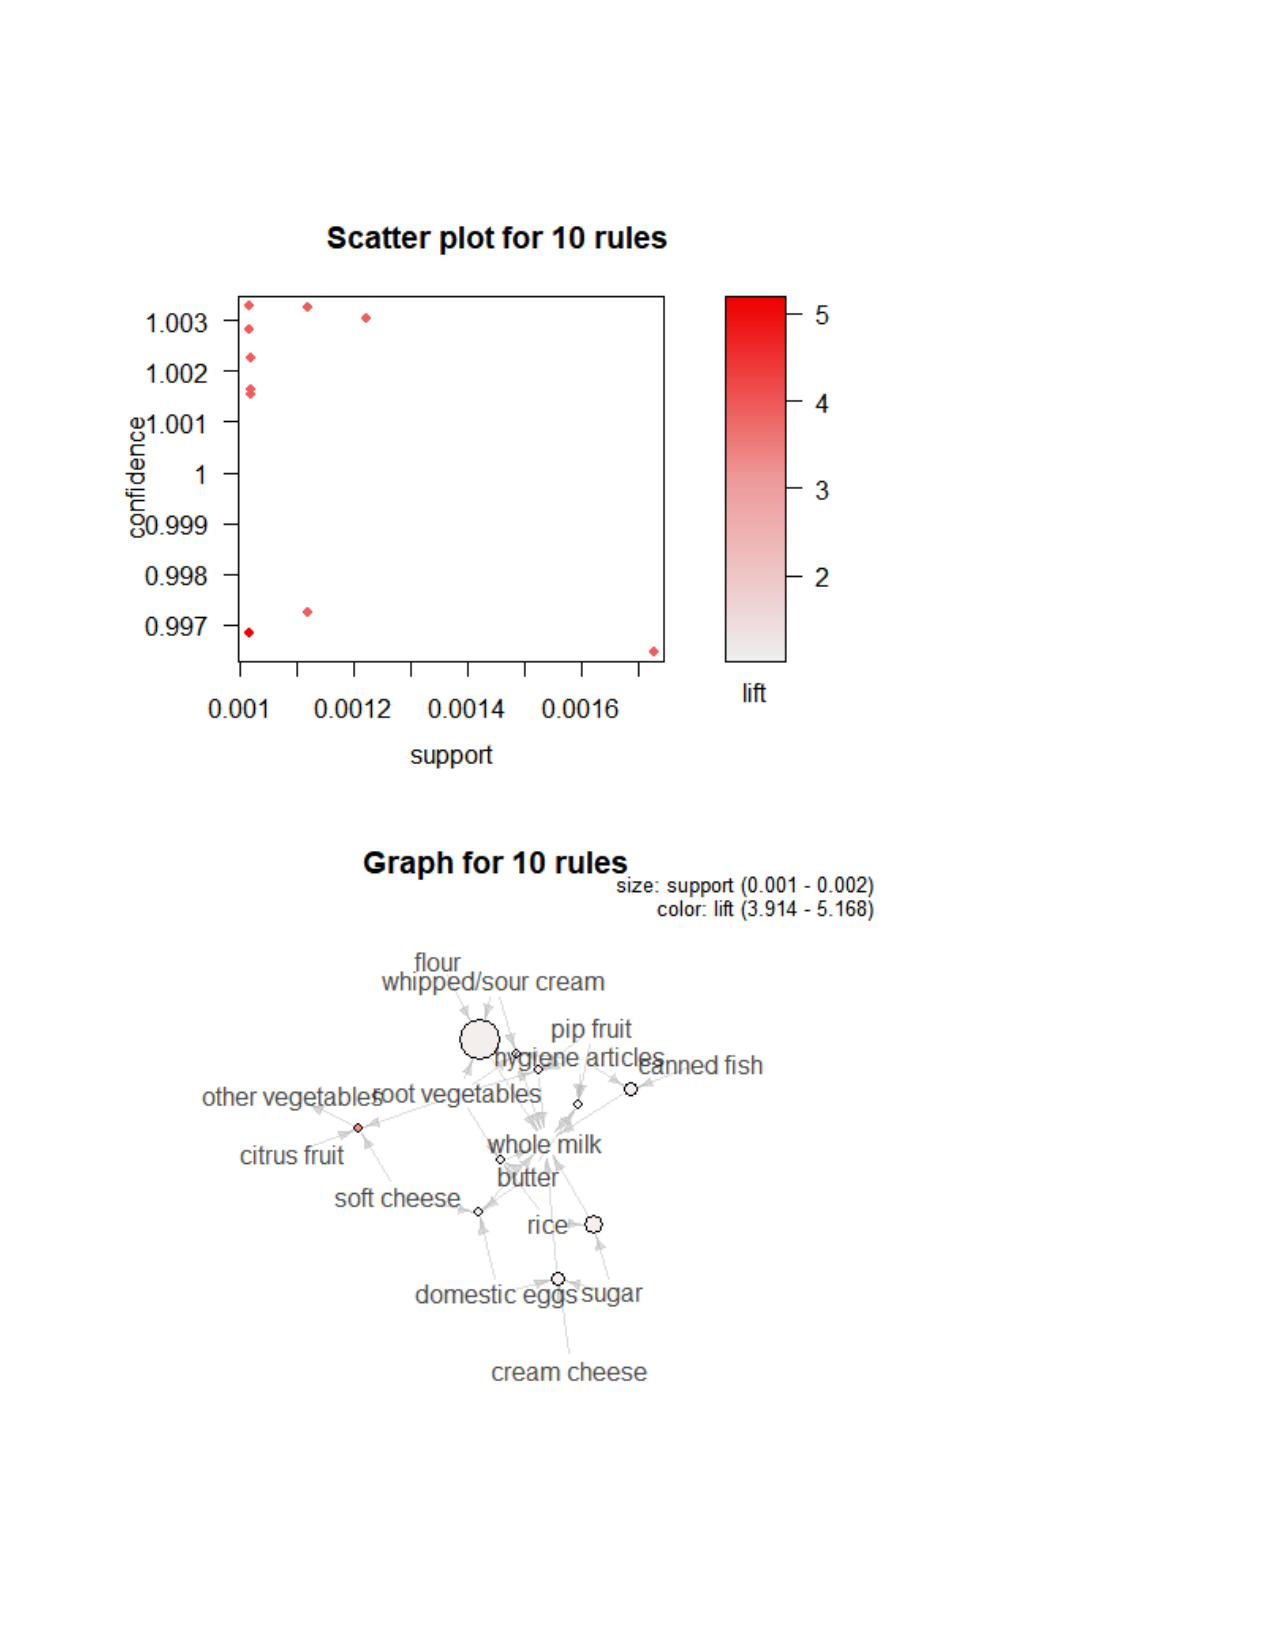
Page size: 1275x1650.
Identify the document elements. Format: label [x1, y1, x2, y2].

picture [118, 176, 877, 783]
picture [118, 801, 877, 1408]
